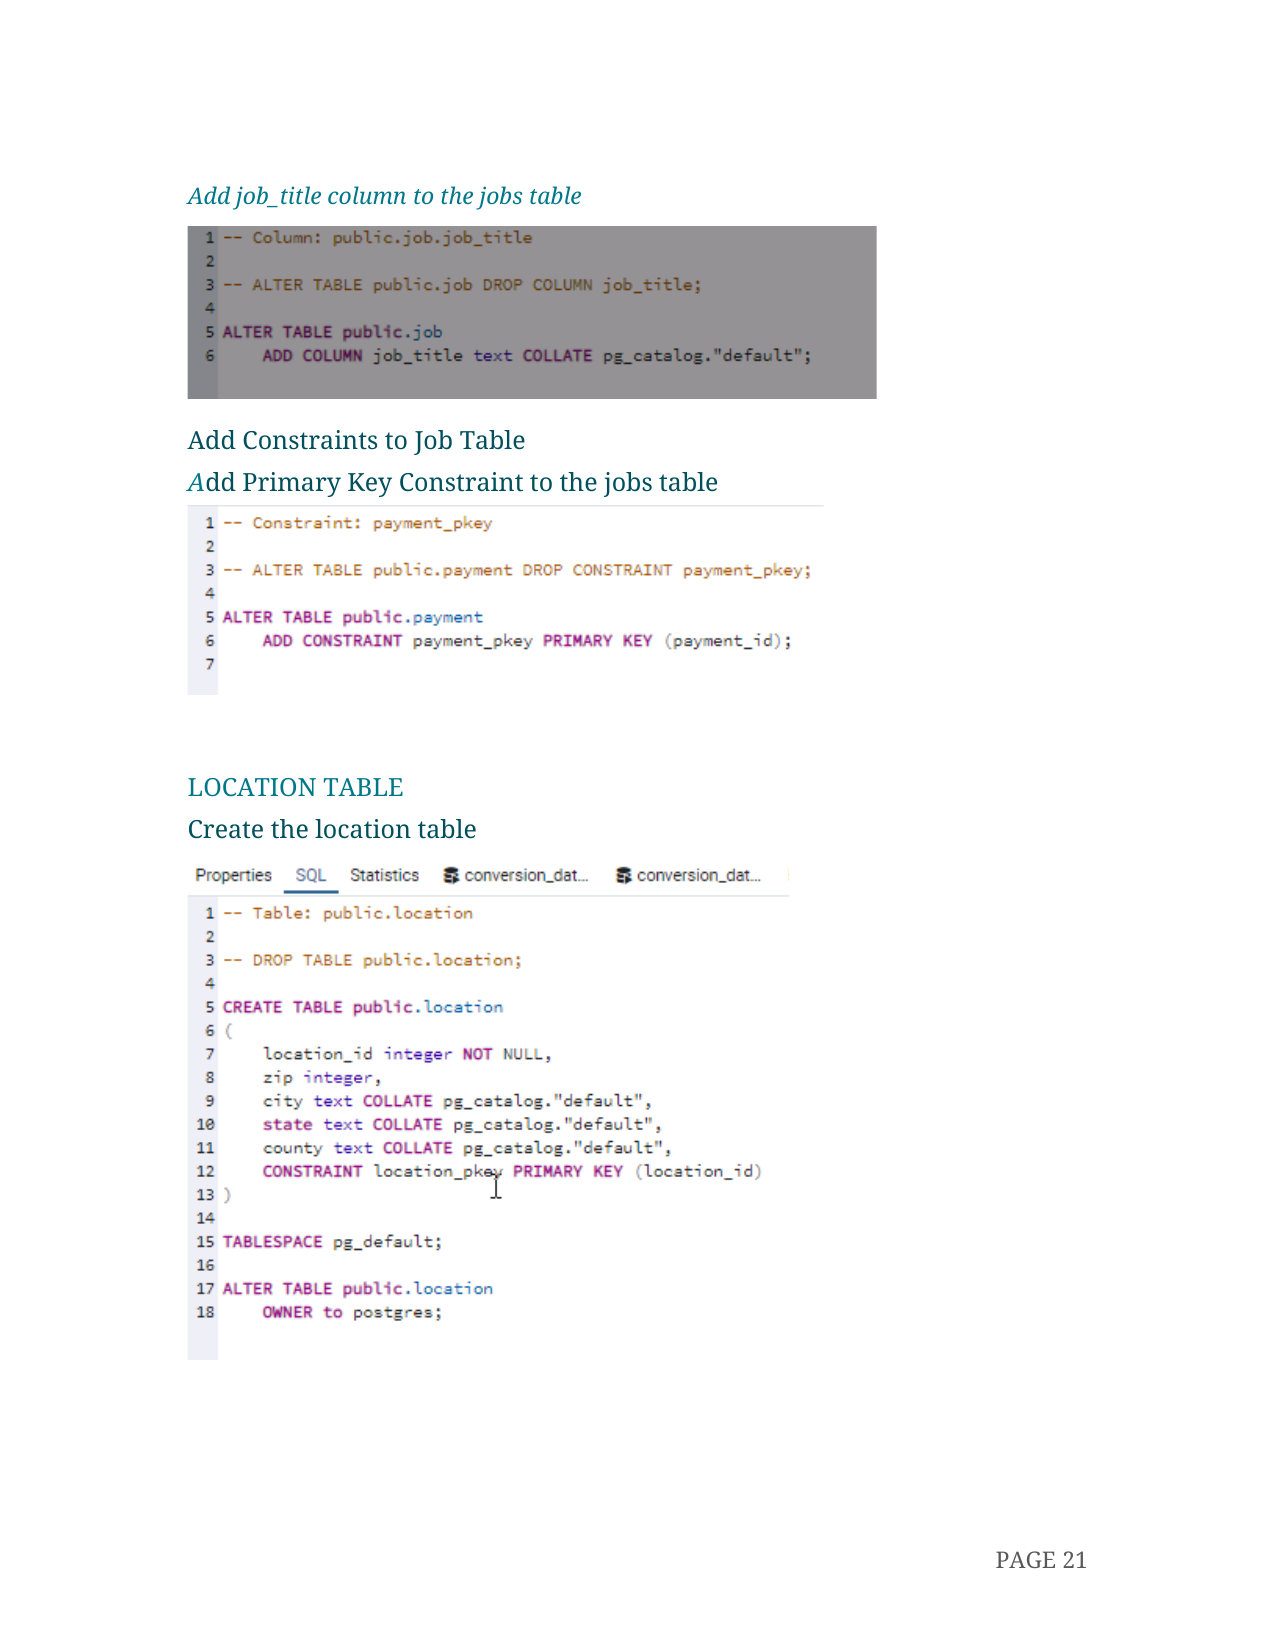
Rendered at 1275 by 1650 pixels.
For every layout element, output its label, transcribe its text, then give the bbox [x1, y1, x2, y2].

subtitle Add Constraints to Job Table [187, 423, 1087, 457]
picture [187, 226, 877, 399]
subtitle Location Table [187, 770, 1087, 804]
subtitle Add job_title column to the jobs table [187, 180, 1087, 211]
picture [187, 505, 824, 695]
subtitle Add Primary Key Constraint to the jobs table [187, 464, 1087, 498]
picture [187, 861, 790, 1360]
subtitle Create the location table [187, 812, 1087, 846]
